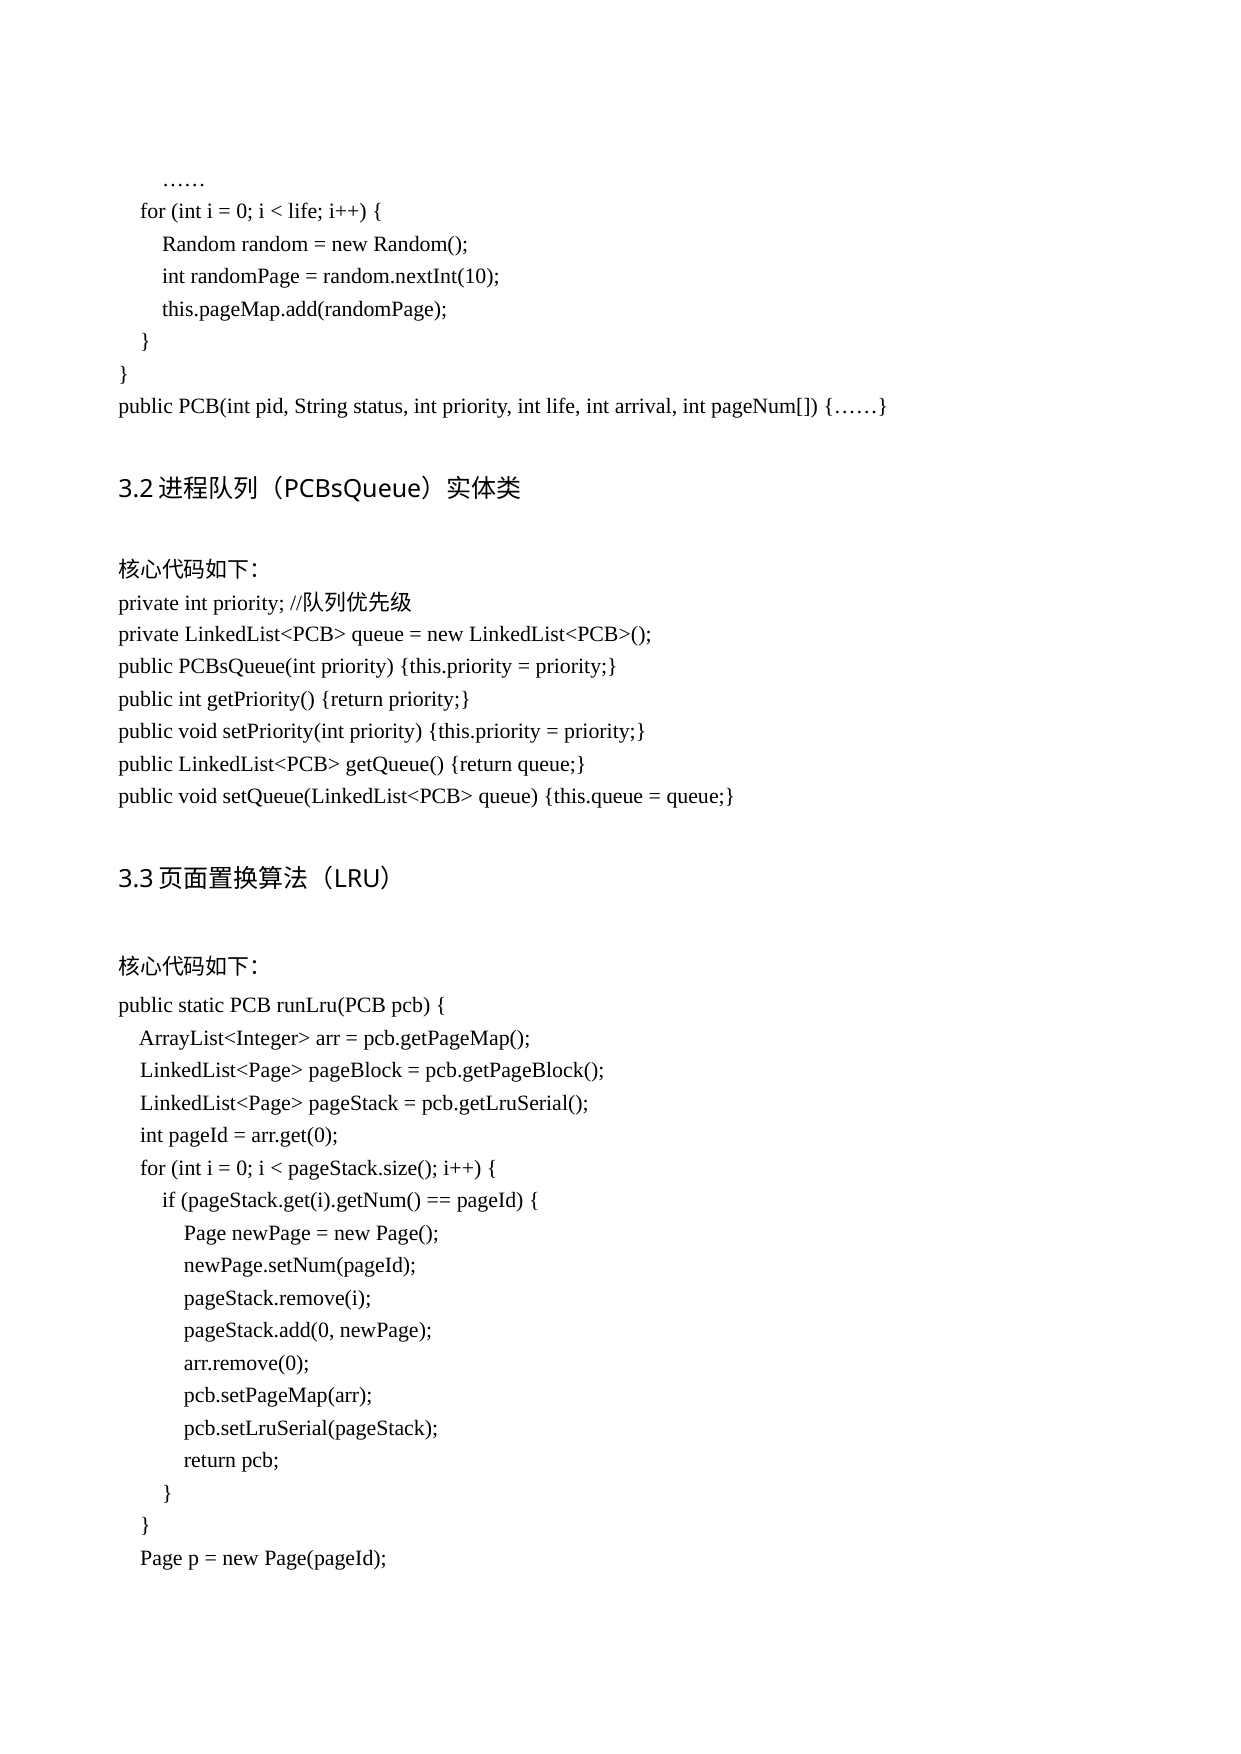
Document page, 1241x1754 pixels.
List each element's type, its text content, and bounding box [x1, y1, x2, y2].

text private int priority; //队列优先级 private LinkedList<PCB> queue = new LinkedList<PCB>(); public PCBsQueue(int priority) {this.priority = priority;} public int getPriority() {return priority;} public void setPriority(int priority) {this.priority = priority;} public LinkedList<PCB> getQueue() {return queue;} public void setQueue(LinkedList<PCB> queue) {this.queue = queue;} [118, 584, 1122, 812]
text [118, 989, 1122, 1574]
text 3.2进程队列（PCBsQueue）实体类 [118, 454, 1122, 519]
text 核心代码如下： [118, 948, 1122, 981]
text 核心代码如下： [118, 552, 1122, 584]
text 3.3页面置换算法（LRU） [118, 844, 1122, 909]
text …… for (int i = 0; i < life; i++) { Random random = new Random(); int randomPage = random.nextInt(10); this.pageMap.add(randomPage); } } public PCB(int pid, String status, int priority, int life, int arrival, int pageNum[]) {……} [118, 162, 1122, 422]
